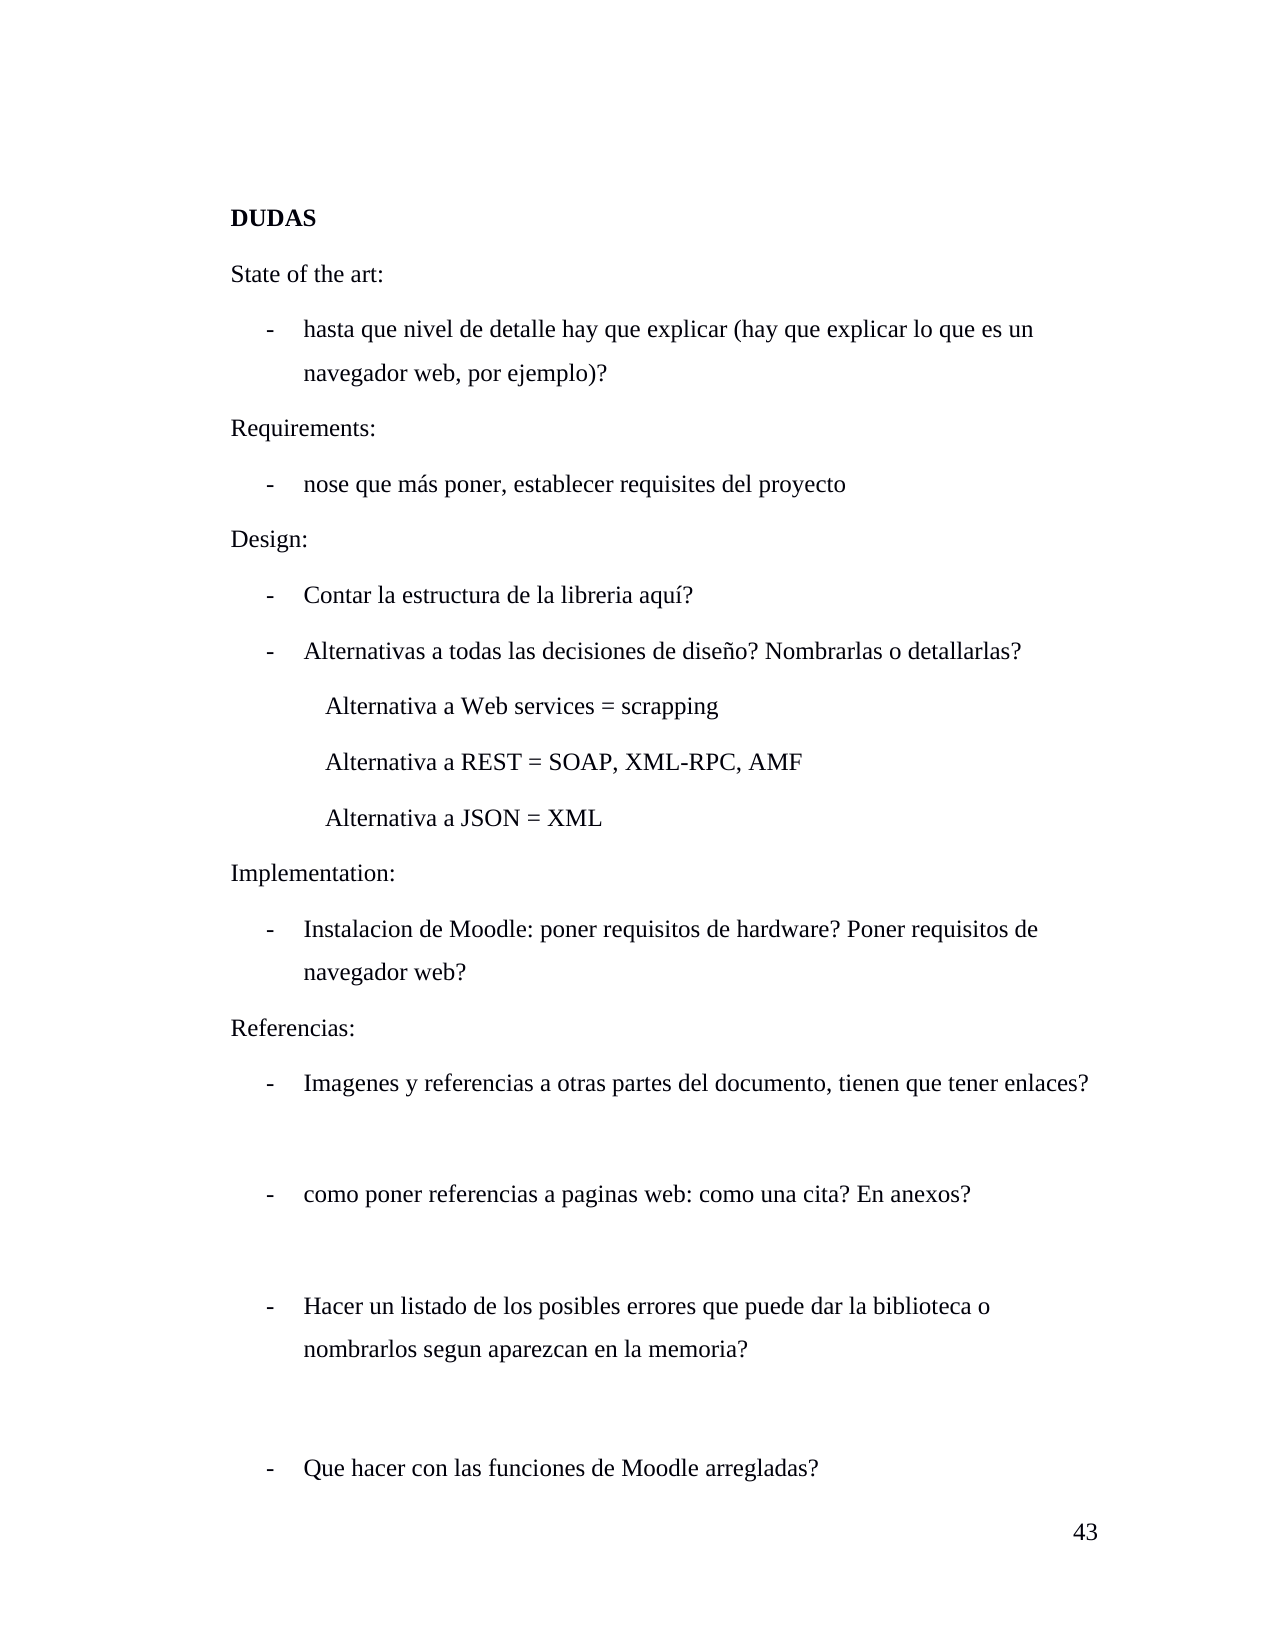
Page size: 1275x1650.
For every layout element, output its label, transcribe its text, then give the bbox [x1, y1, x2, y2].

text DUDAS [177, 203, 1098, 232]
list Que hacer con las funciones de Moodle arregladas? [266, 1453, 1098, 1482]
list hasta que nivel de detalle hay que explicar (hay que explicar lo que es un navegador web, por ejemplo)? [266, 314, 1098, 386]
list Alternativas a todas las decisiones de diseño? Nombrarlas o detallarlas? [266, 636, 1098, 664]
text Alternativa a REST = SOAP, XML-RPC, AMF [177, 747, 1098, 776]
list Imagenes y referencias a otras partes del documento, tienen que tener enlaces? [266, 1068, 1098, 1097]
text Implementation: [177, 858, 1098, 887]
text Alternativa a JSON = XML [177, 803, 1098, 831]
text Referencias: [177, 1013, 1098, 1041]
list Hacer un listado de los posibles errores que puede dar la biblioteca o nombrarlos segun aparezcan en la memoria? [266, 1291, 1098, 1363]
text Requirements: [177, 413, 1098, 442]
list Instalacion de Moodle: poner requisitos de hardware? Poner requisitos de navegador web? [266, 914, 1098, 986]
text Design: [177, 524, 1098, 553]
list Contar la estructura de la libreria aquí? [266, 580, 1098, 609]
text State of the art: [177, 259, 1098, 288]
text Alternativa a Web services = scrapping [177, 691, 1098, 720]
list nose que más poner, establecer requisites del proyecto [266, 469, 1098, 498]
list como poner referencias a paginas web: como una cita? En anexos? [266, 1179, 1098, 1208]
